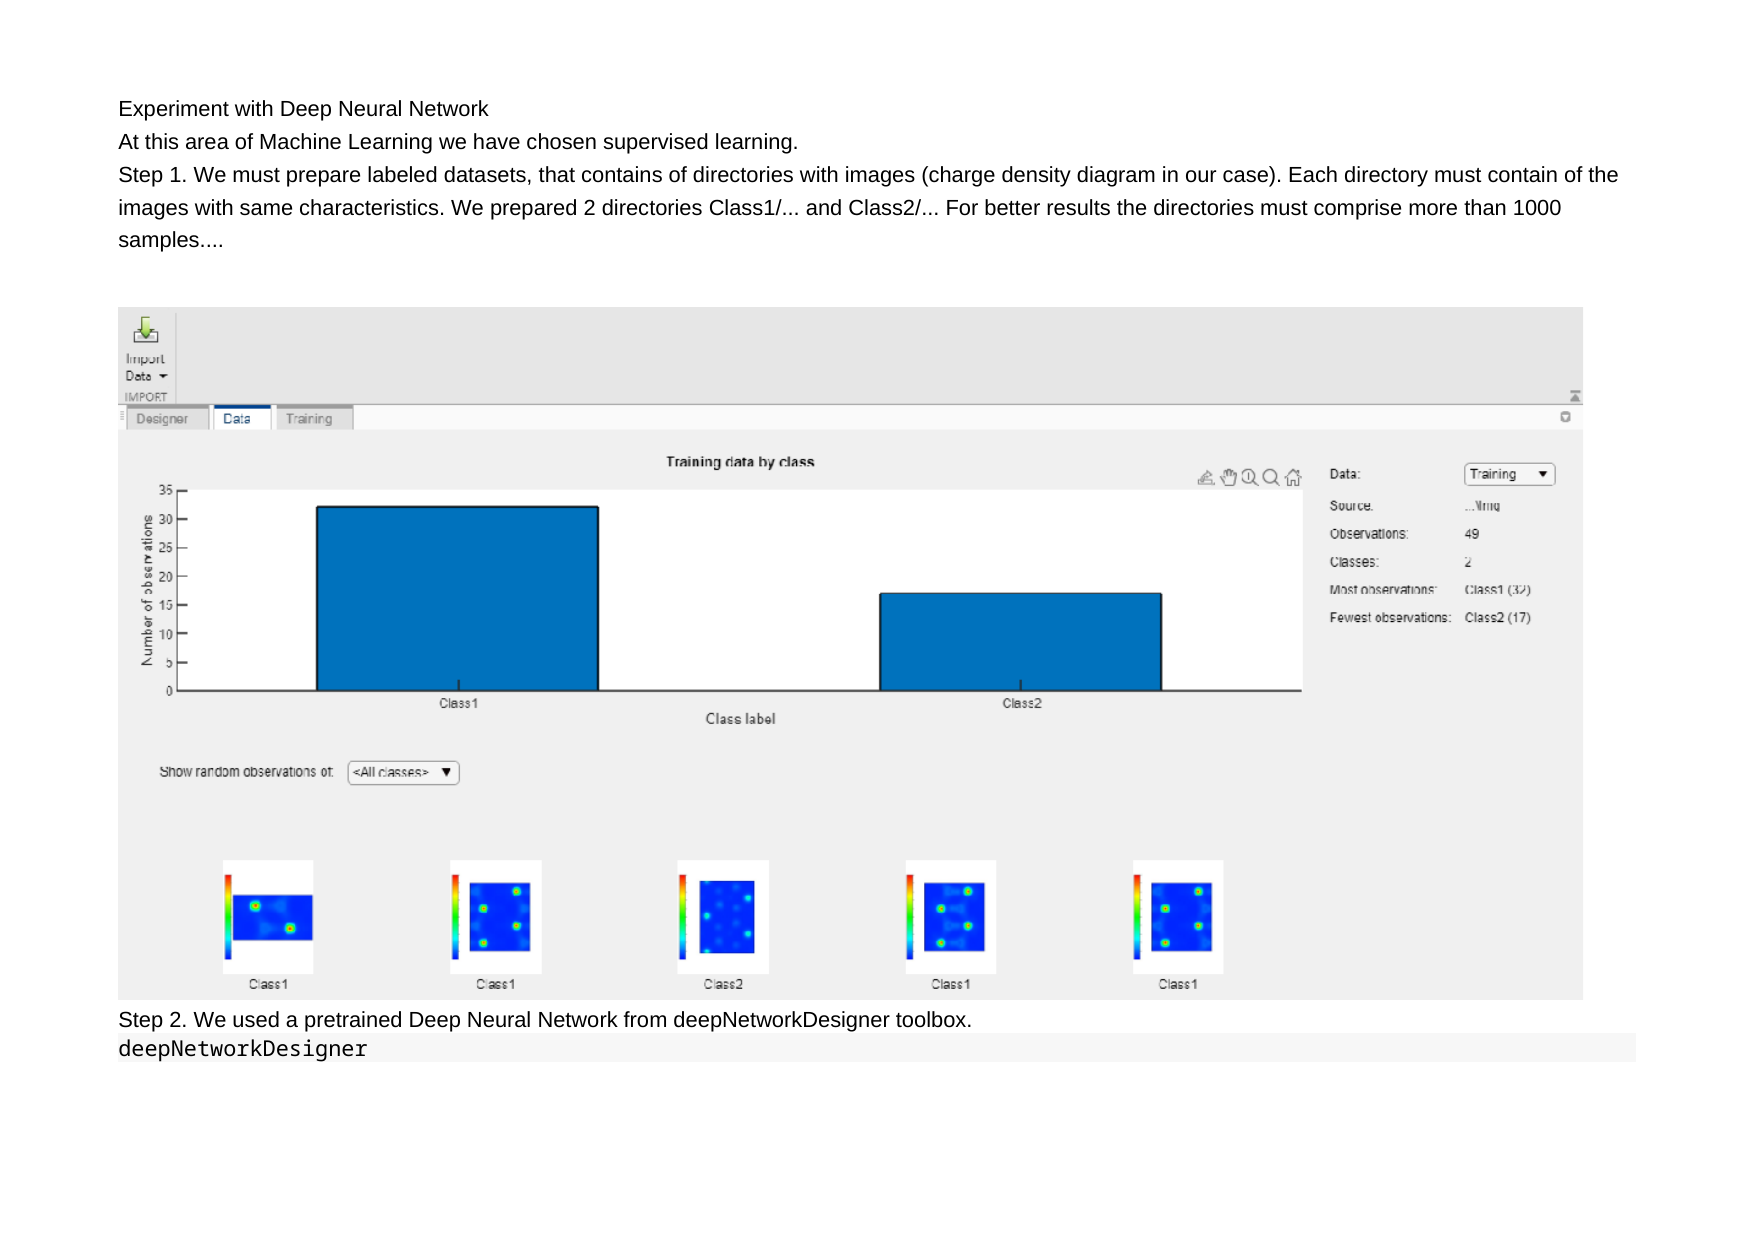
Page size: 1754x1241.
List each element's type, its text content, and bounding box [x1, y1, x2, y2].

picture [118, 307, 1584, 1000]
text Step 2. We used a pretrained Deep Neural Network from deepNetworkDesigner toolbox. [118, 1000, 1636, 1033]
text deepNetworkDesigner [118, 1033, 1636, 1062]
text Step 1. We must prepare labeled datasets, that contains of directories with images (charge density diagram in our case). Each directory must contain of the images with same characteristics. We prepared 2 directories Class1/... and Class2/... For better results the directories must comprise more than 1000 samples.... [118, 154, 1636, 253]
text Experiment with Deep Neural Network [118, 88, 1636, 121]
text At this area of Machine Learning we have chosen supervised learning. [118, 121, 1636, 154]
